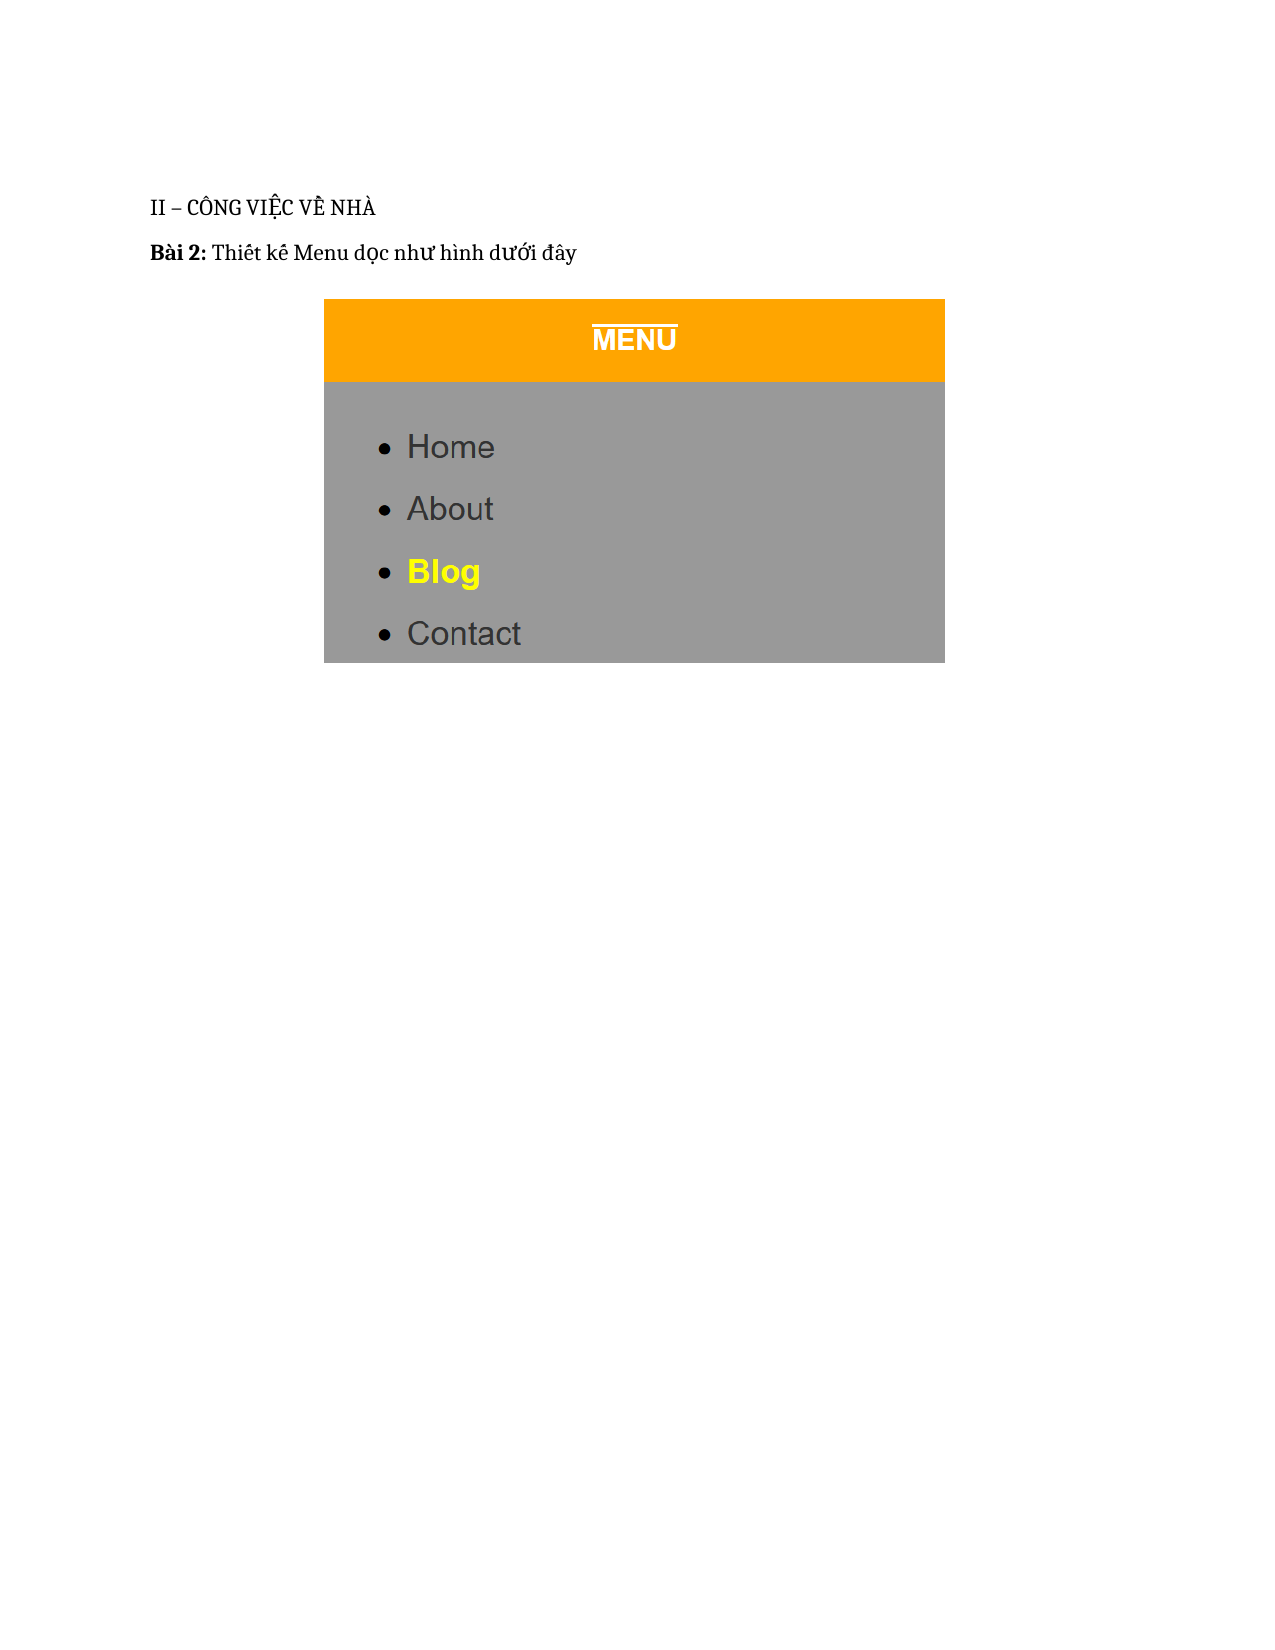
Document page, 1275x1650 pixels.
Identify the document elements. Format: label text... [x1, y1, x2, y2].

text II – CÔNG VIỆC VỀ NHÀ [150, 195, 1125, 221]
text Bài 2: Thiết kế Menu dọc như hình dưới đây [150, 240, 1125, 267]
picture [311, 285, 964, 681]
